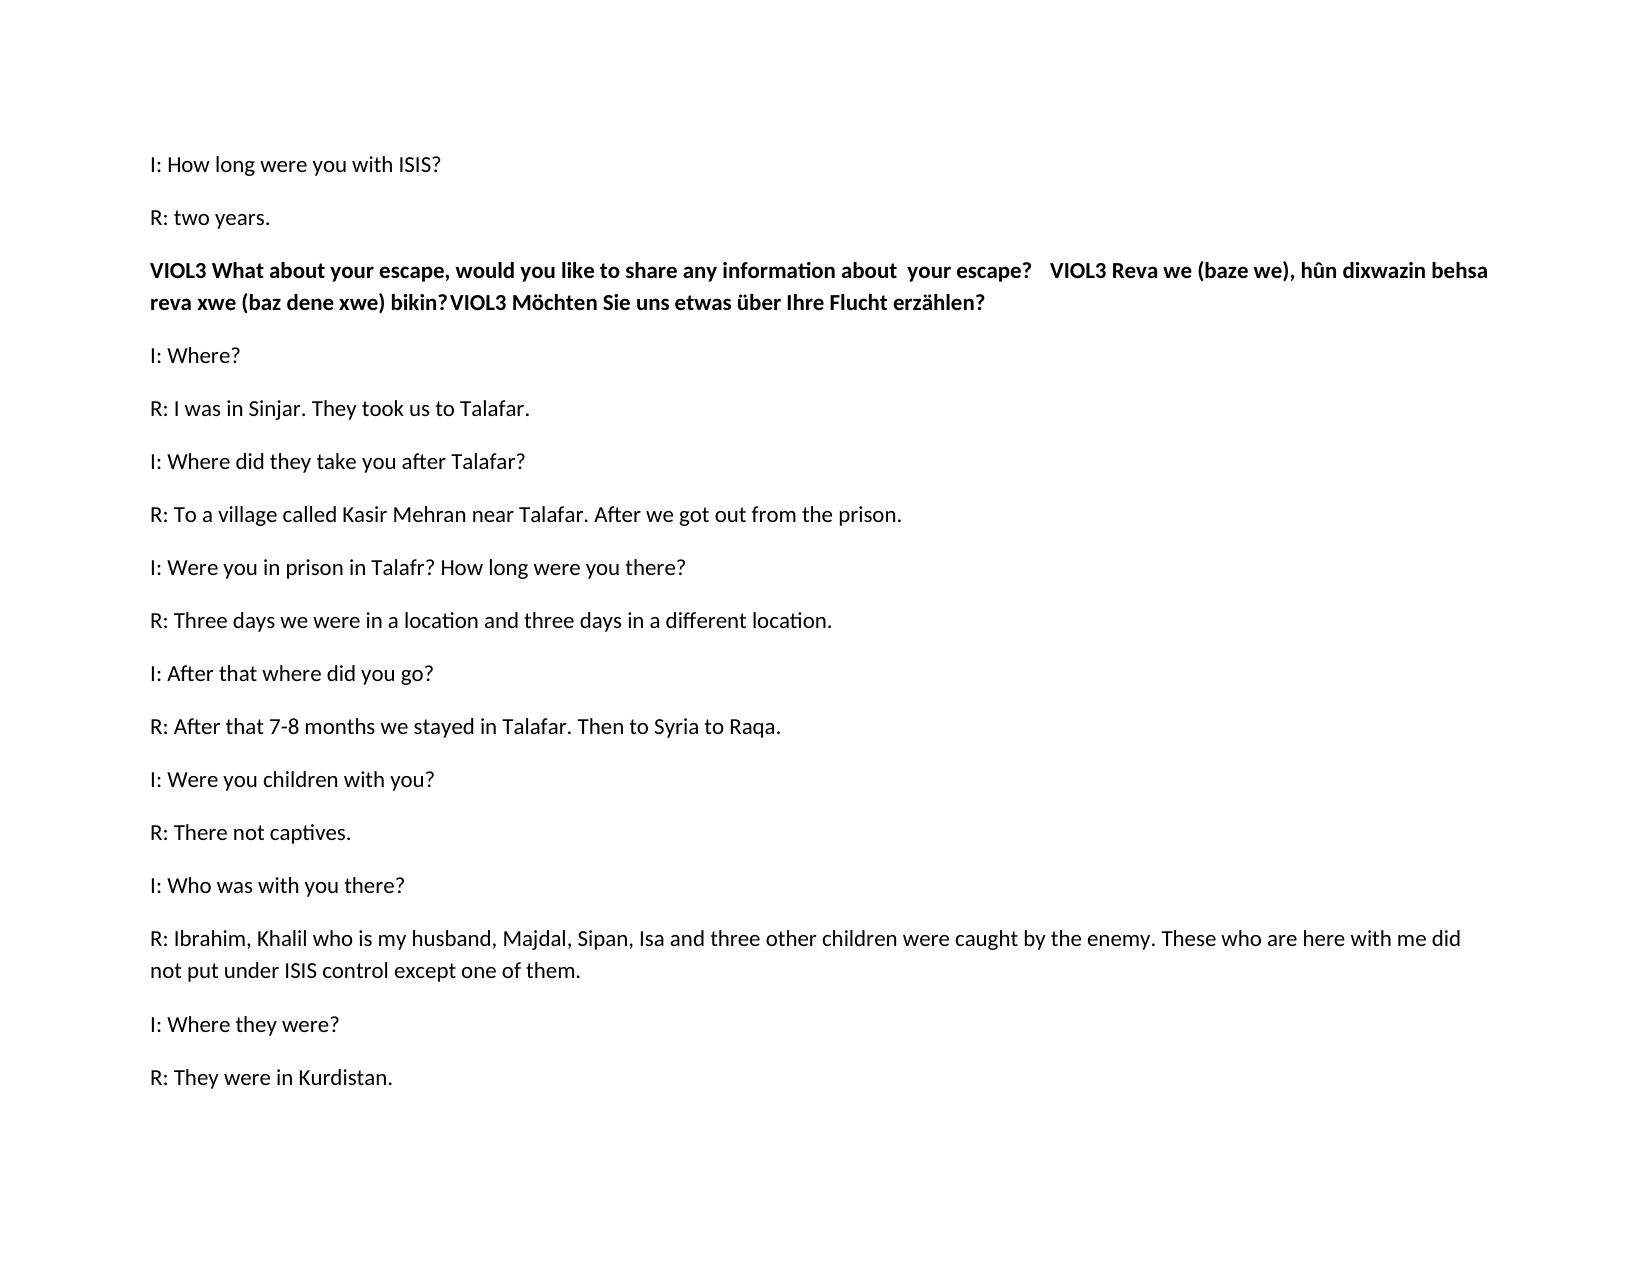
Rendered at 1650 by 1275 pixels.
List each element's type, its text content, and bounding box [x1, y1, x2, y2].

text I: Who was with you there? [150, 871, 1500, 899]
text R: After that 7-8 months we stayed in Talafar. Then to Syria to Raqa. [150, 712, 1500, 740]
text R: Three days we were in a location and three days in a different location. [150, 606, 1500, 634]
text R: To a village called Kasir Mehran near Talafar. After we got out from the prison. [150, 500, 1500, 528]
text R: They were in Kurdistan. [150, 1063, 1500, 1091]
text VIOL3 What about your escape, would you like to share any information about your escape? VIOL3 Reva we (baze we), hûn dixwazin behsa reva xwe (baz dene xwe) bikin? VIOL3 Möchten Sie uns etwas über Ihre Flucht erzählen? [150, 256, 1500, 316]
text I: Where did they take you after Talafar? [150, 447, 1500, 475]
text R: I was in Sinjar. They took us to Talafar. [150, 394, 1500, 422]
text I: How long were you with ISIS? [150, 150, 1500, 178]
text R: There not captives. [150, 818, 1500, 846]
text R: Ibrahim, Khalil who is my husband, Majdal, Sipan, Isa and three other children were caught by the enemy. These who are here with me did not put under ISIS control except one of them. [150, 924, 1500, 985]
text R: two years. [150, 203, 1500, 231]
text I: Were you in prison in Talafr? How long were you there? [150, 553, 1500, 581]
text I: Where they were? [150, 1010, 1500, 1038]
text I: Where? [150, 341, 1500, 369]
text I: Were you children with you? [150, 765, 1500, 793]
text I: After that where did you go? [150, 659, 1500, 687]
